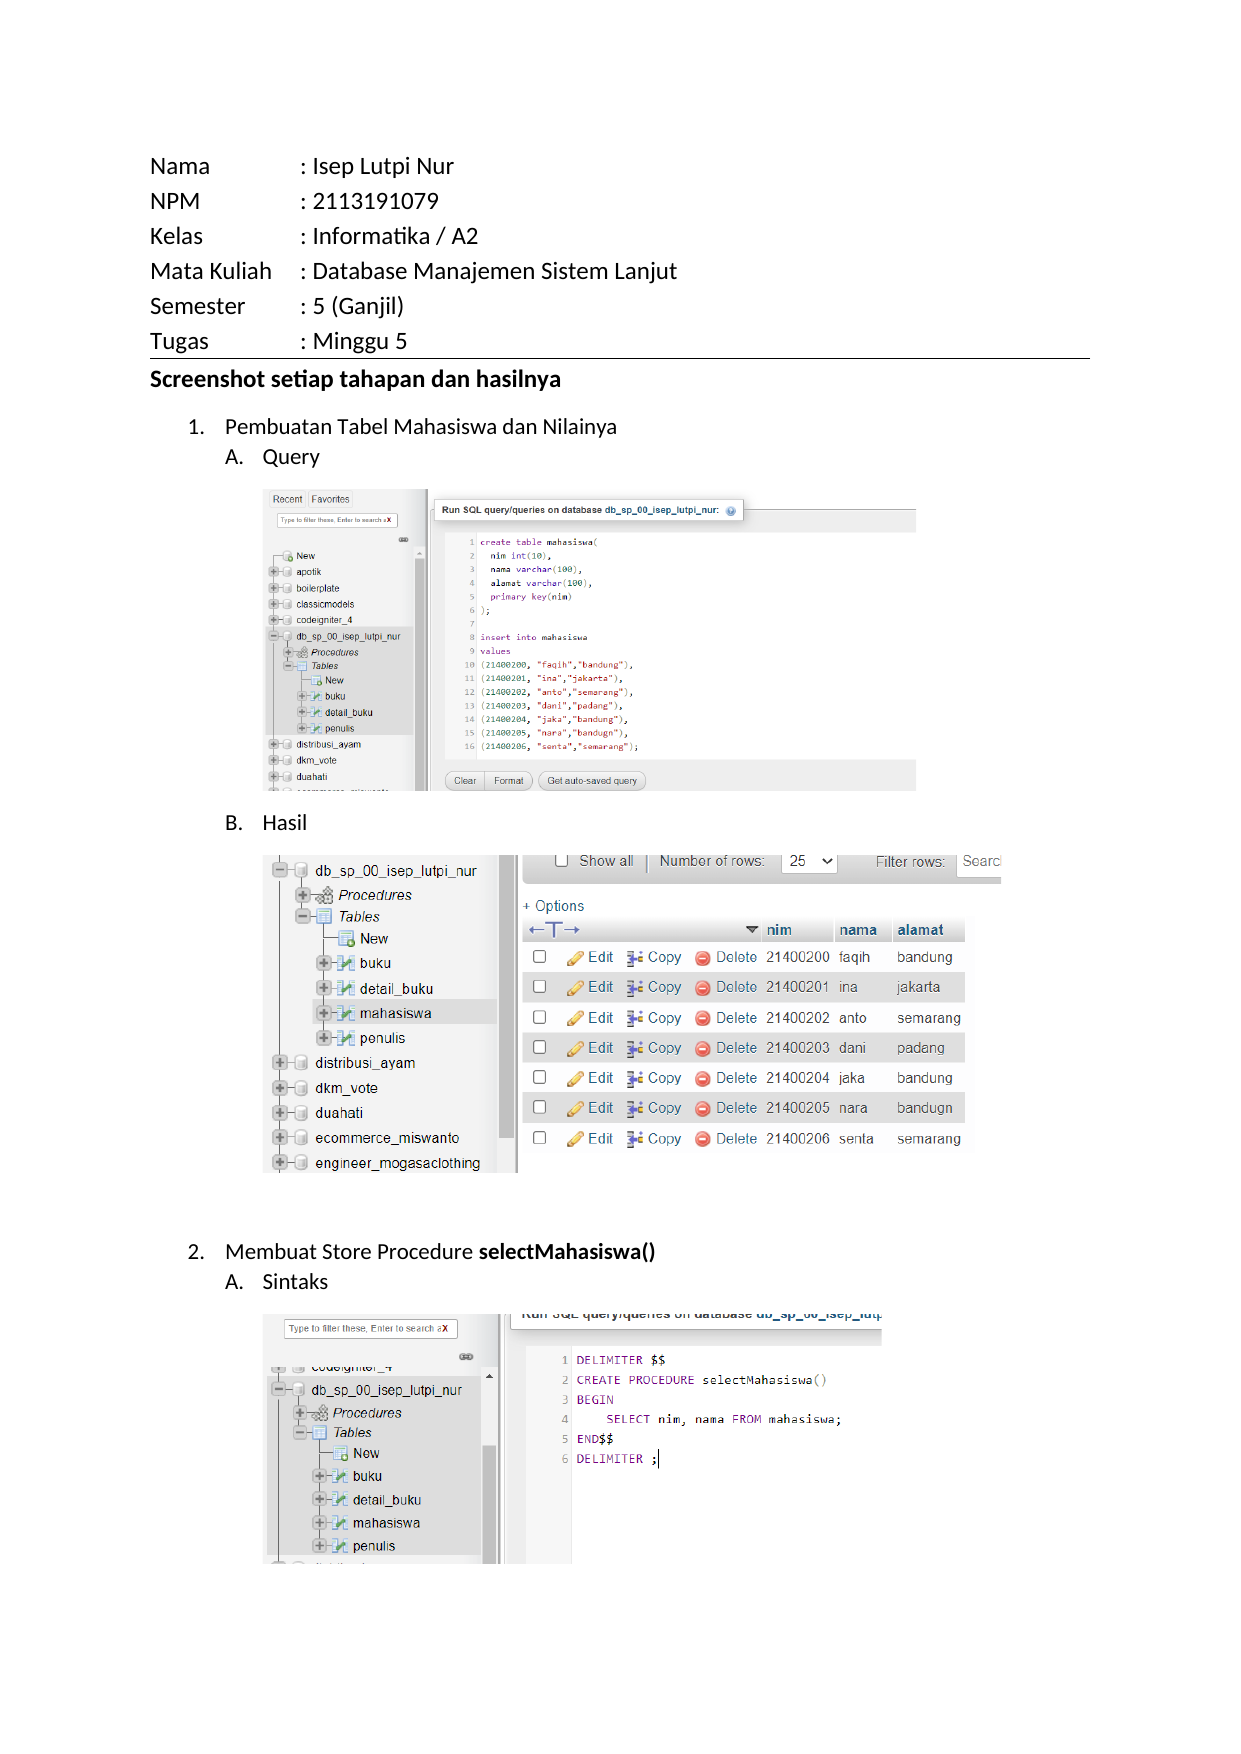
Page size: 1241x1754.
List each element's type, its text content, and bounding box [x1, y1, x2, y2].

list Query [225, 442, 1090, 470]
list Sintaks [225, 1267, 1090, 1295]
list Hasil [225, 808, 1090, 837]
picture [262, 489, 917, 791]
text Semester : 5 (Ganjil) [150, 290, 1090, 321]
text Tugas : Minggu 5 [150, 325, 1090, 358]
text Nama : Isep Lutpi Nur [150, 150, 1090, 181]
picture [262, 1314, 882, 1564]
list Pembuatan Tabel Mahasiswa dan Nilainya [187, 412, 1090, 440]
text Kelas : Informatika / A2 [150, 220, 1090, 251]
picture [262, 855, 1002, 1173]
text Screenshot setiap tahapan dan hasilnya [150, 363, 1090, 394]
text Mata Kuliah : Database Manajemen Sistem Lanjut [150, 255, 1090, 286]
text NPM : 2113191079 [150, 185, 1090, 216]
list Membuat Store Procedure selectMahasiswa() [187, 1237, 1090, 1265]
